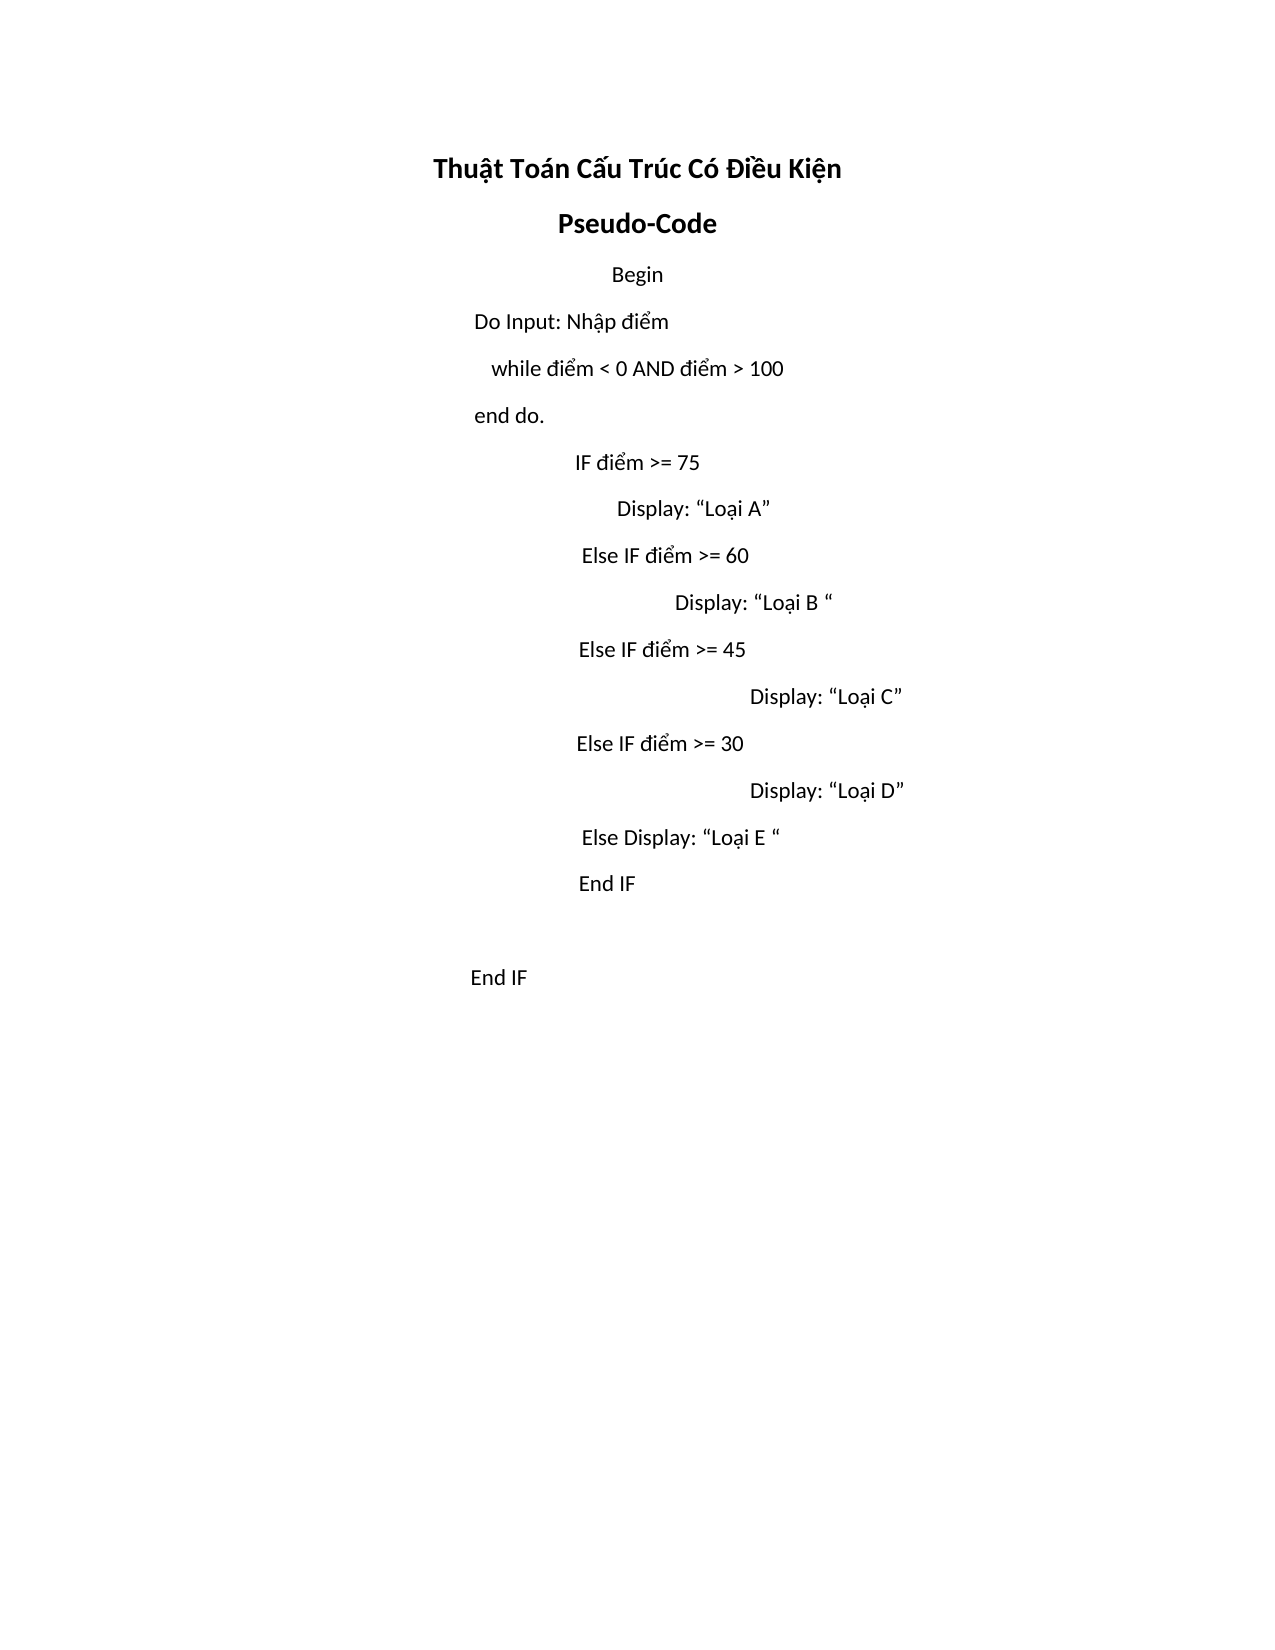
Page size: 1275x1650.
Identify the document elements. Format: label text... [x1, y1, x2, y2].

text IF điểm >= 75 [150, 448, 1125, 476]
text End IF [150, 963, 1125, 991]
text Display: “Loại D” [150, 776, 1125, 804]
text Pseudo-Code [150, 205, 1125, 241]
text End IF [150, 869, 1125, 898]
text Else IF điểm >= 30 [150, 729, 1125, 757]
text end do. [150, 401, 1125, 429]
text Do Input: Nhập điểm [150, 307, 1125, 335]
text Display: “Loại B “ [150, 588, 1125, 616]
text Display: “Loại A” [150, 494, 1125, 523]
text Thuật Toán Cấu Trúc Có Điều Kiện [150, 150, 1125, 186]
text Else IF điểm >= 60 [150, 541, 1125, 569]
text Else Display: “Loại E “ [150, 823, 1125, 851]
text Else IF điểm >= 45 [150, 635, 1125, 663]
text Begin [150, 260, 1125, 288]
text Display: “Loại C” [150, 682, 1125, 710]
text while điểm < 0 AND điểm > 100 [150, 354, 1125, 382]
